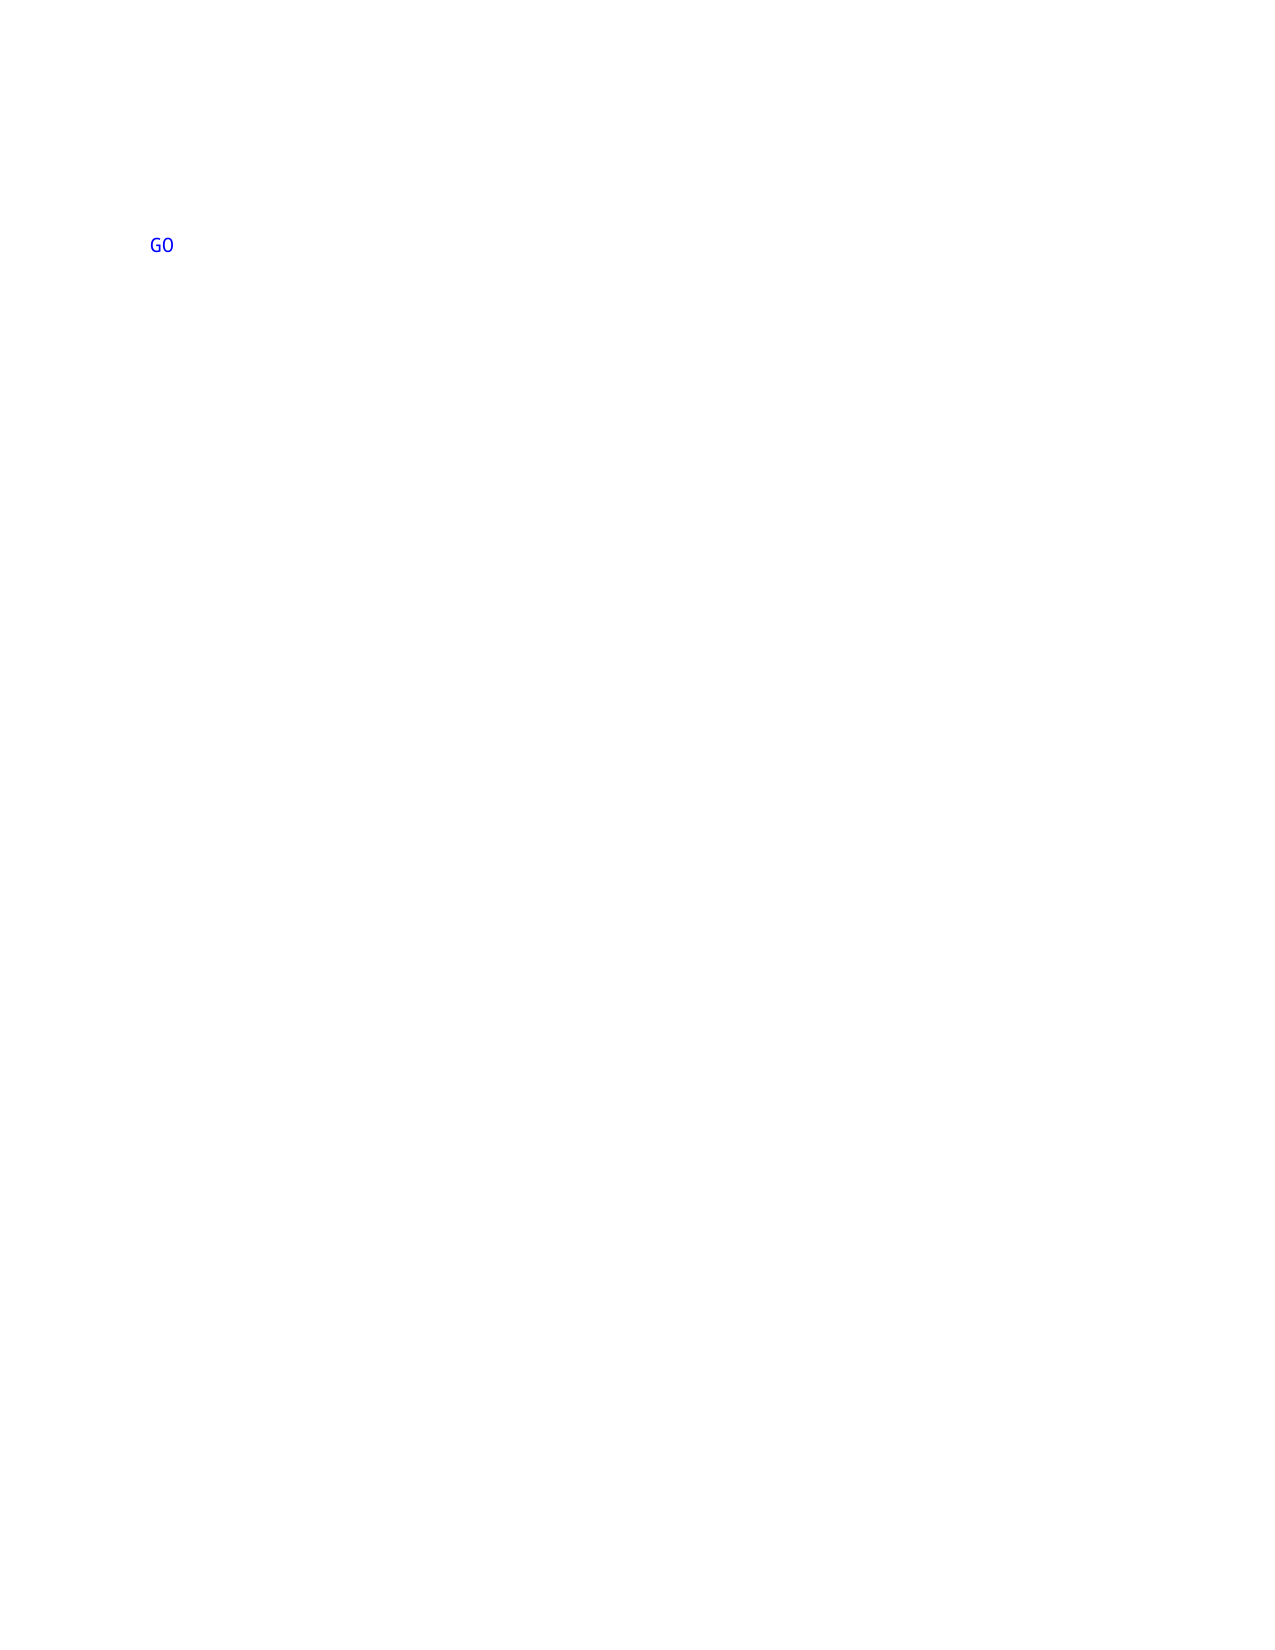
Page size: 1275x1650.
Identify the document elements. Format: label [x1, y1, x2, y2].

text [150, 231, 1125, 258]
